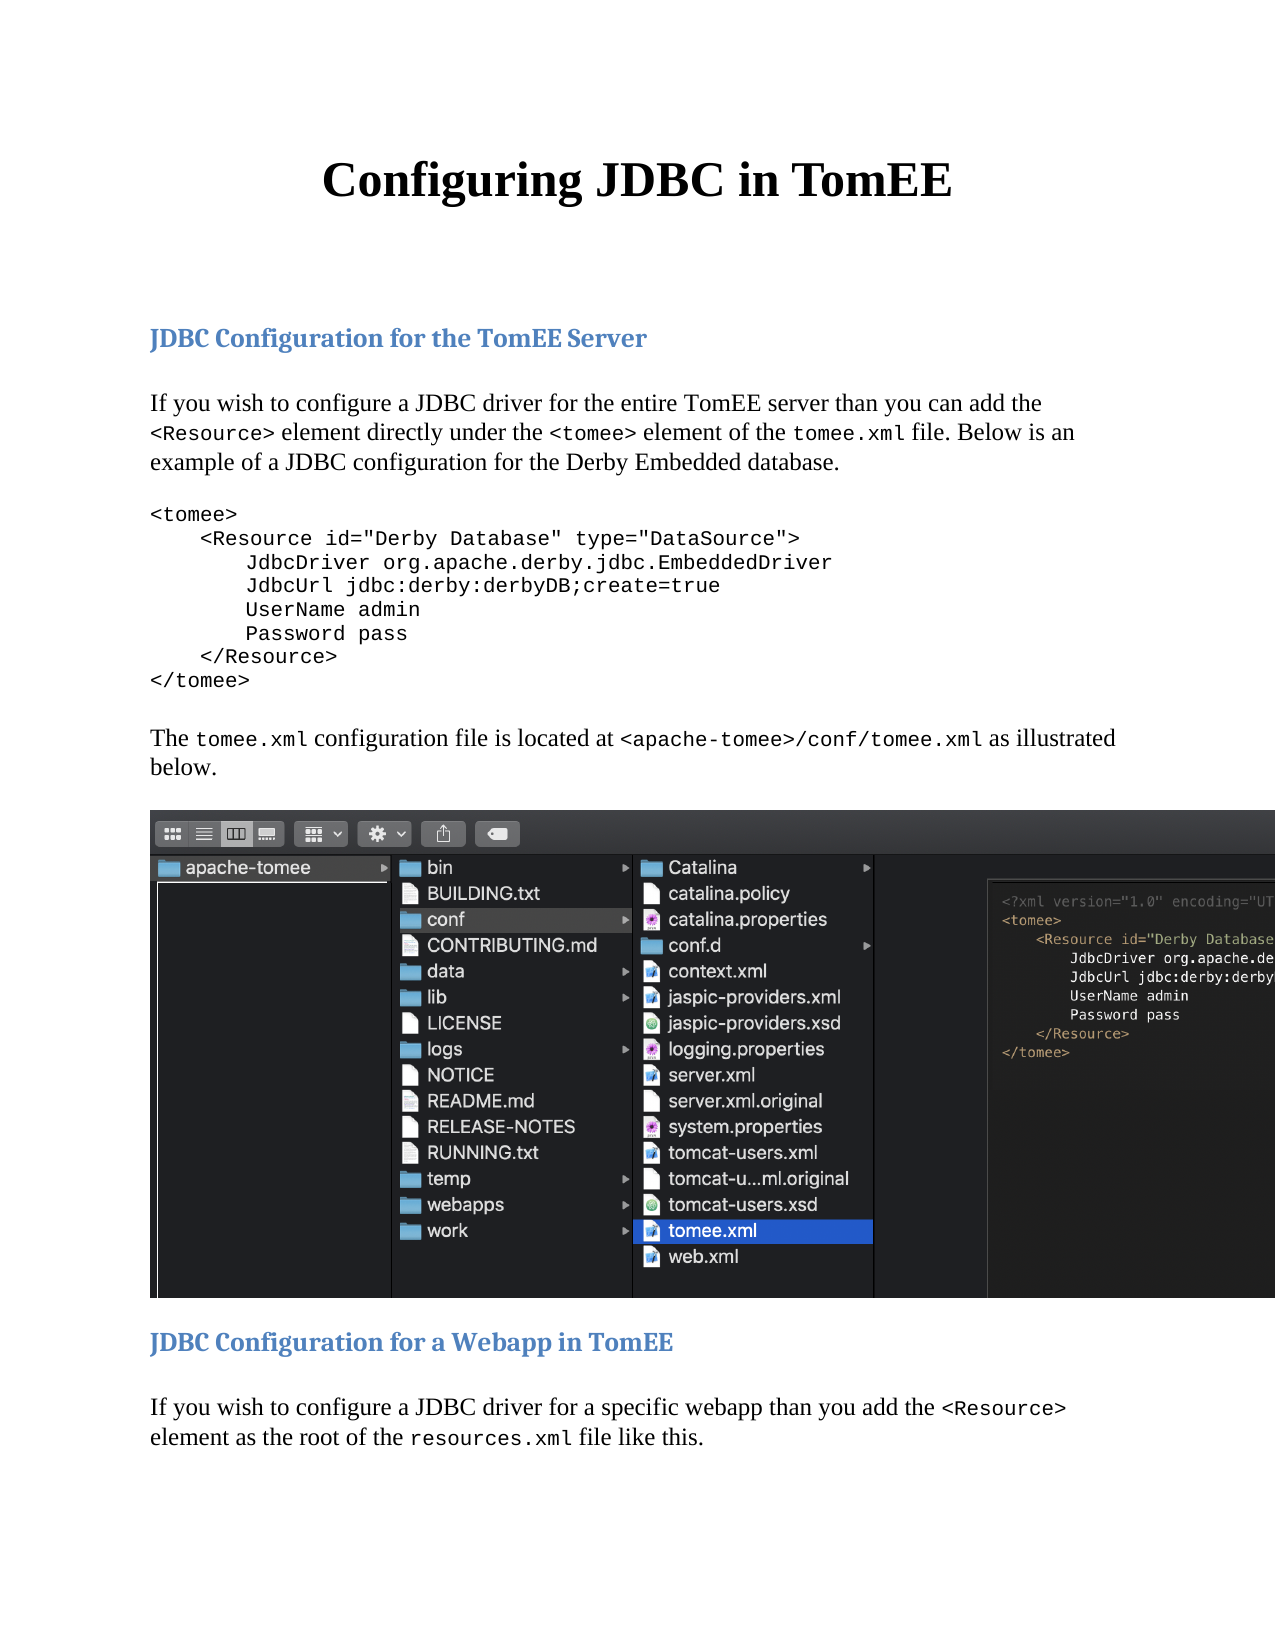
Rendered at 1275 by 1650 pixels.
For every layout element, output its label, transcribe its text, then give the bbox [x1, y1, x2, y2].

text </tomee> [150, 670, 1125, 694]
text <tomee> [150, 504, 1125, 528]
text Password pass [150, 623, 1125, 646]
subtitle JDBC Configuration for a Webapp in TomEE [150, 1327, 1125, 1358]
text UserName admin [150, 599, 1125, 623]
text Configuring JDBC in TomEE [150, 150, 1125, 207]
text If you wish to configure a JDBC driver for a specific webapp than you add the <Resource> element as the root of the resources.xml file like this. [150, 1392, 1125, 1451]
text JdbcDriver org.apache.derby.jdbc.EmbeddedDriver [150, 552, 1125, 575]
text The tomee.xml configuration file is located at <apache-tomee>/conf/tomee.xml as illustrated below. [150, 723, 1125, 781]
text </Resource> [150, 646, 1125, 670]
picture [150, 810, 1275, 1298]
text If you wish to configure a JDBC driver for the entire TomEE server than you can add the <Resource> element directly under the <tomee> element of the tomee.xml file. Below is an example of a JDBC configuration for the Derby Embedded database. [150, 388, 1125, 475]
text <Resource id="Derby Database" type="DataSource"> [150, 528, 1125, 552]
subtitle JDBC Configuration for the TomEE Server [150, 323, 1125, 354]
text JdbcUrl jdbc:derby:derbyDB;create=true [150, 575, 1125, 599]
